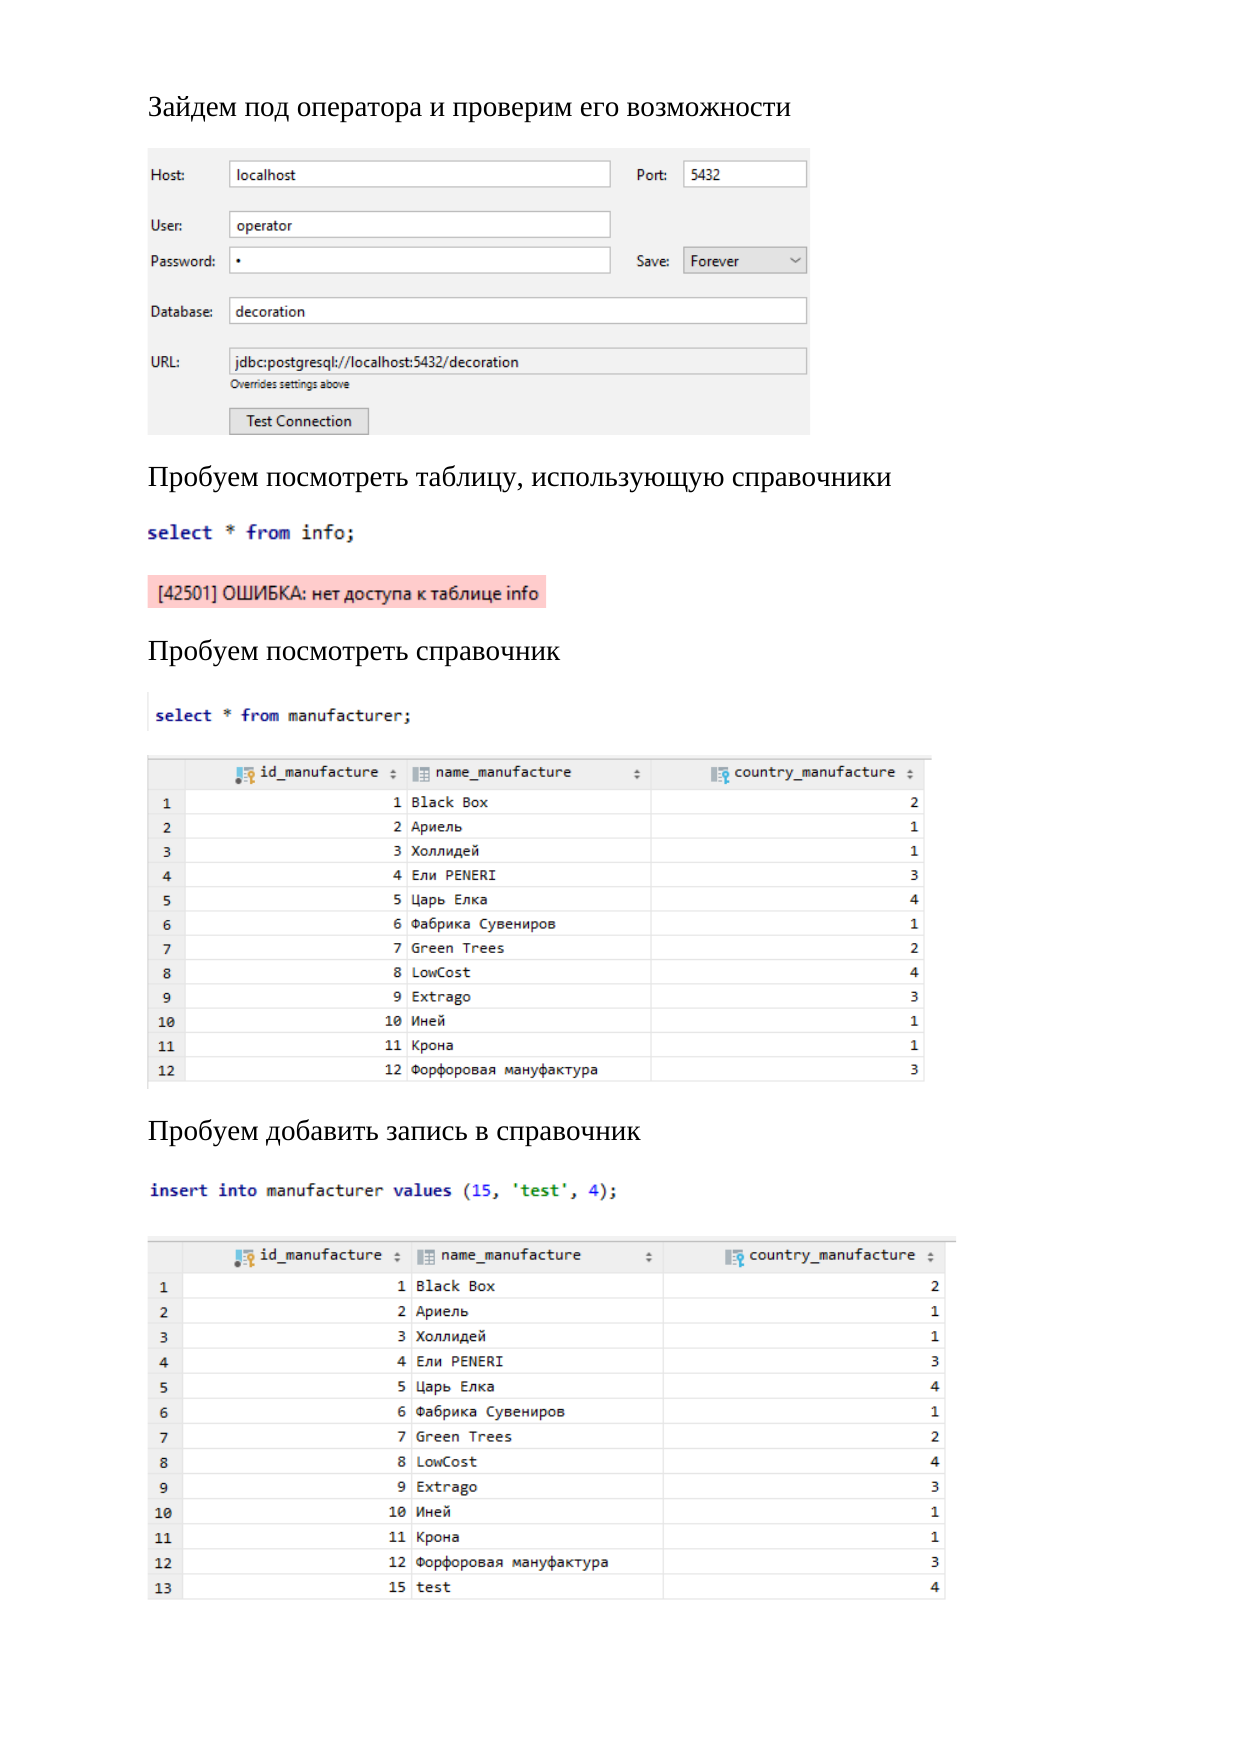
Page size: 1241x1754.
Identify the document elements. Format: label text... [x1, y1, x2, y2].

text Зайдем под оператора и проверим его возможности [148, 89, 1167, 122]
text Пробуем посмотреть таблицу, использующую справочники [148, 459, 1167, 493]
picture [147, 518, 372, 551]
picture [147, 148, 810, 435]
text Пробуем добавить запись в справочник [148, 1113, 1167, 1147]
picture [147, 575, 547, 608]
text Пробуем посмотреть справочник [148, 633, 1167, 666]
picture [147, 692, 430, 731]
picture [147, 1172, 621, 1212]
picture [147, 1236, 957, 1611]
picture [147, 755, 932, 1089]
